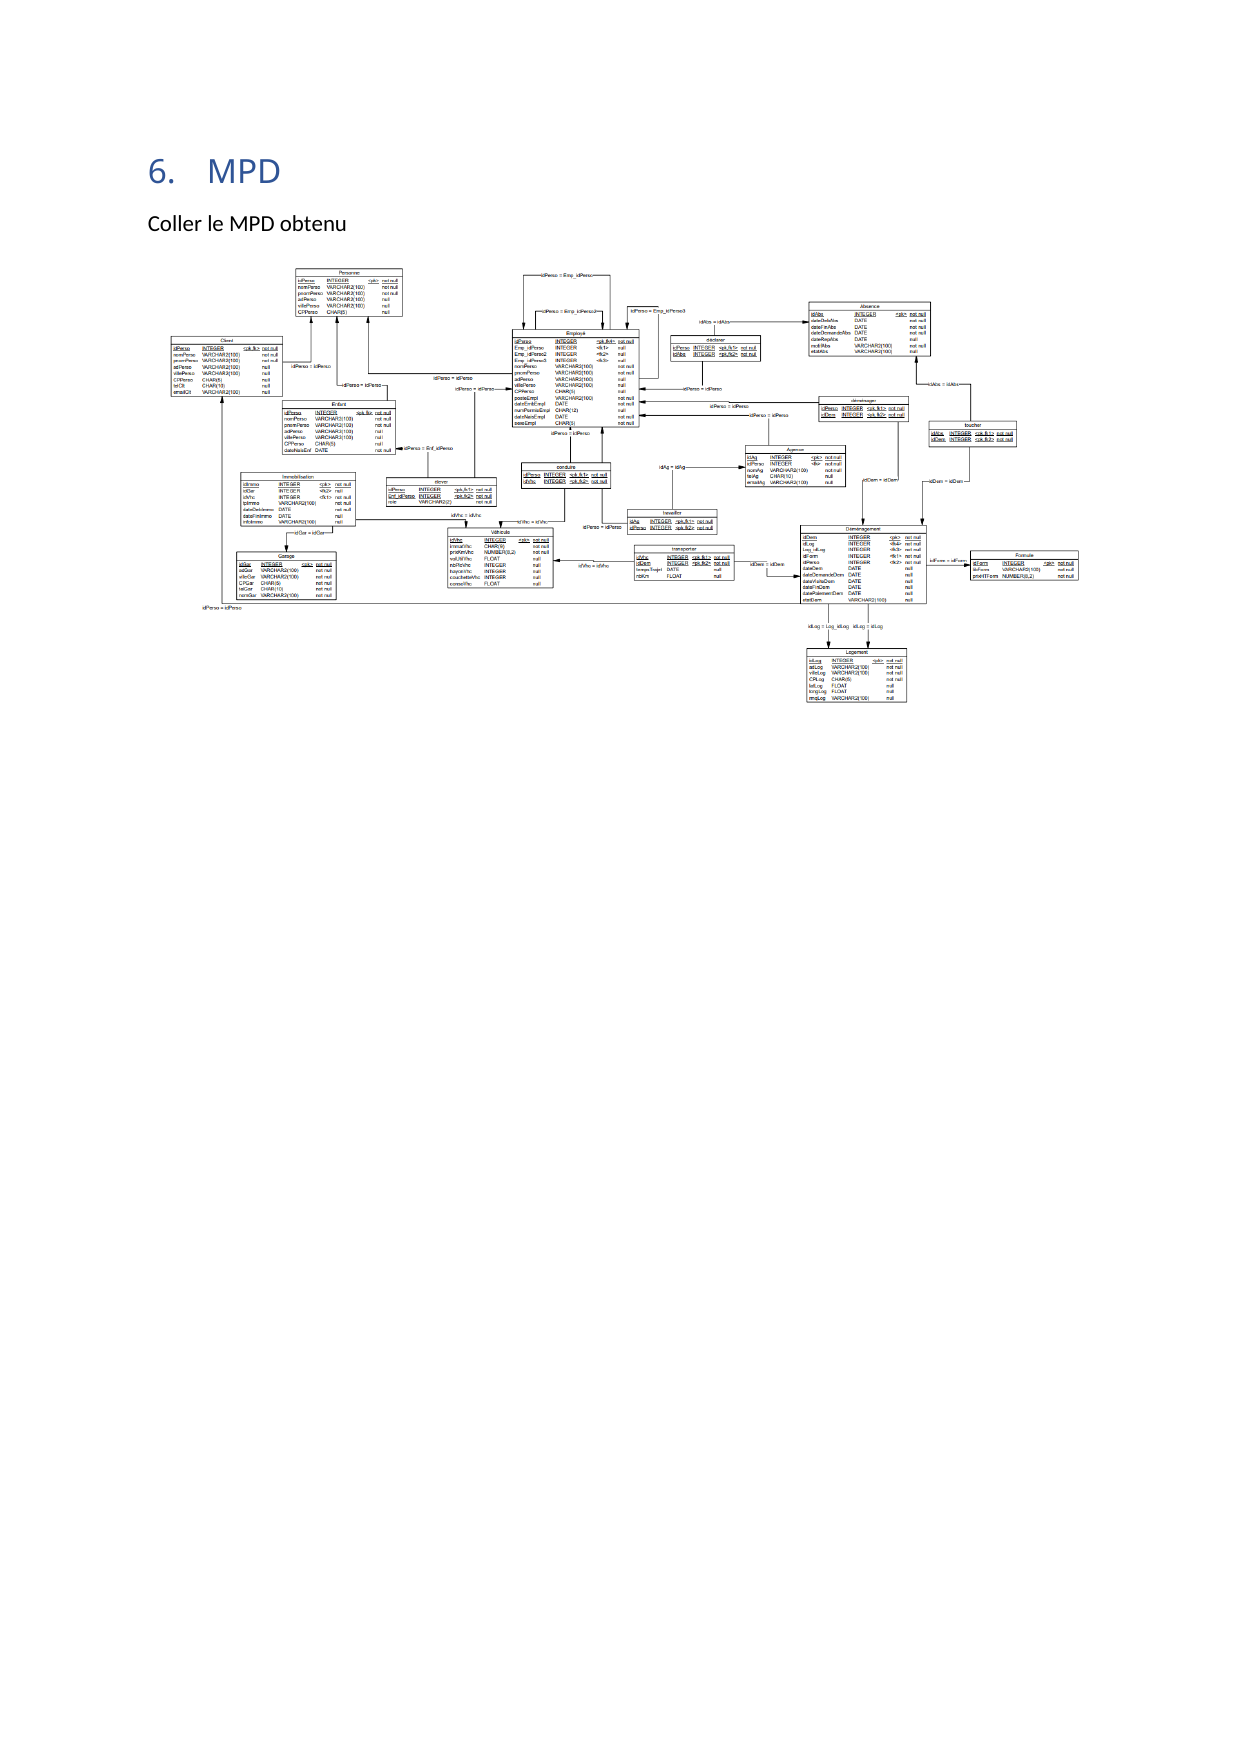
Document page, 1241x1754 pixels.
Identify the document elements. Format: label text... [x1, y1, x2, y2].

text Coller le MPD obtenu [148, 209, 1093, 237]
subtitle MPD [148, 148, 1093, 193]
picture [147, 251, 1093, 720]
